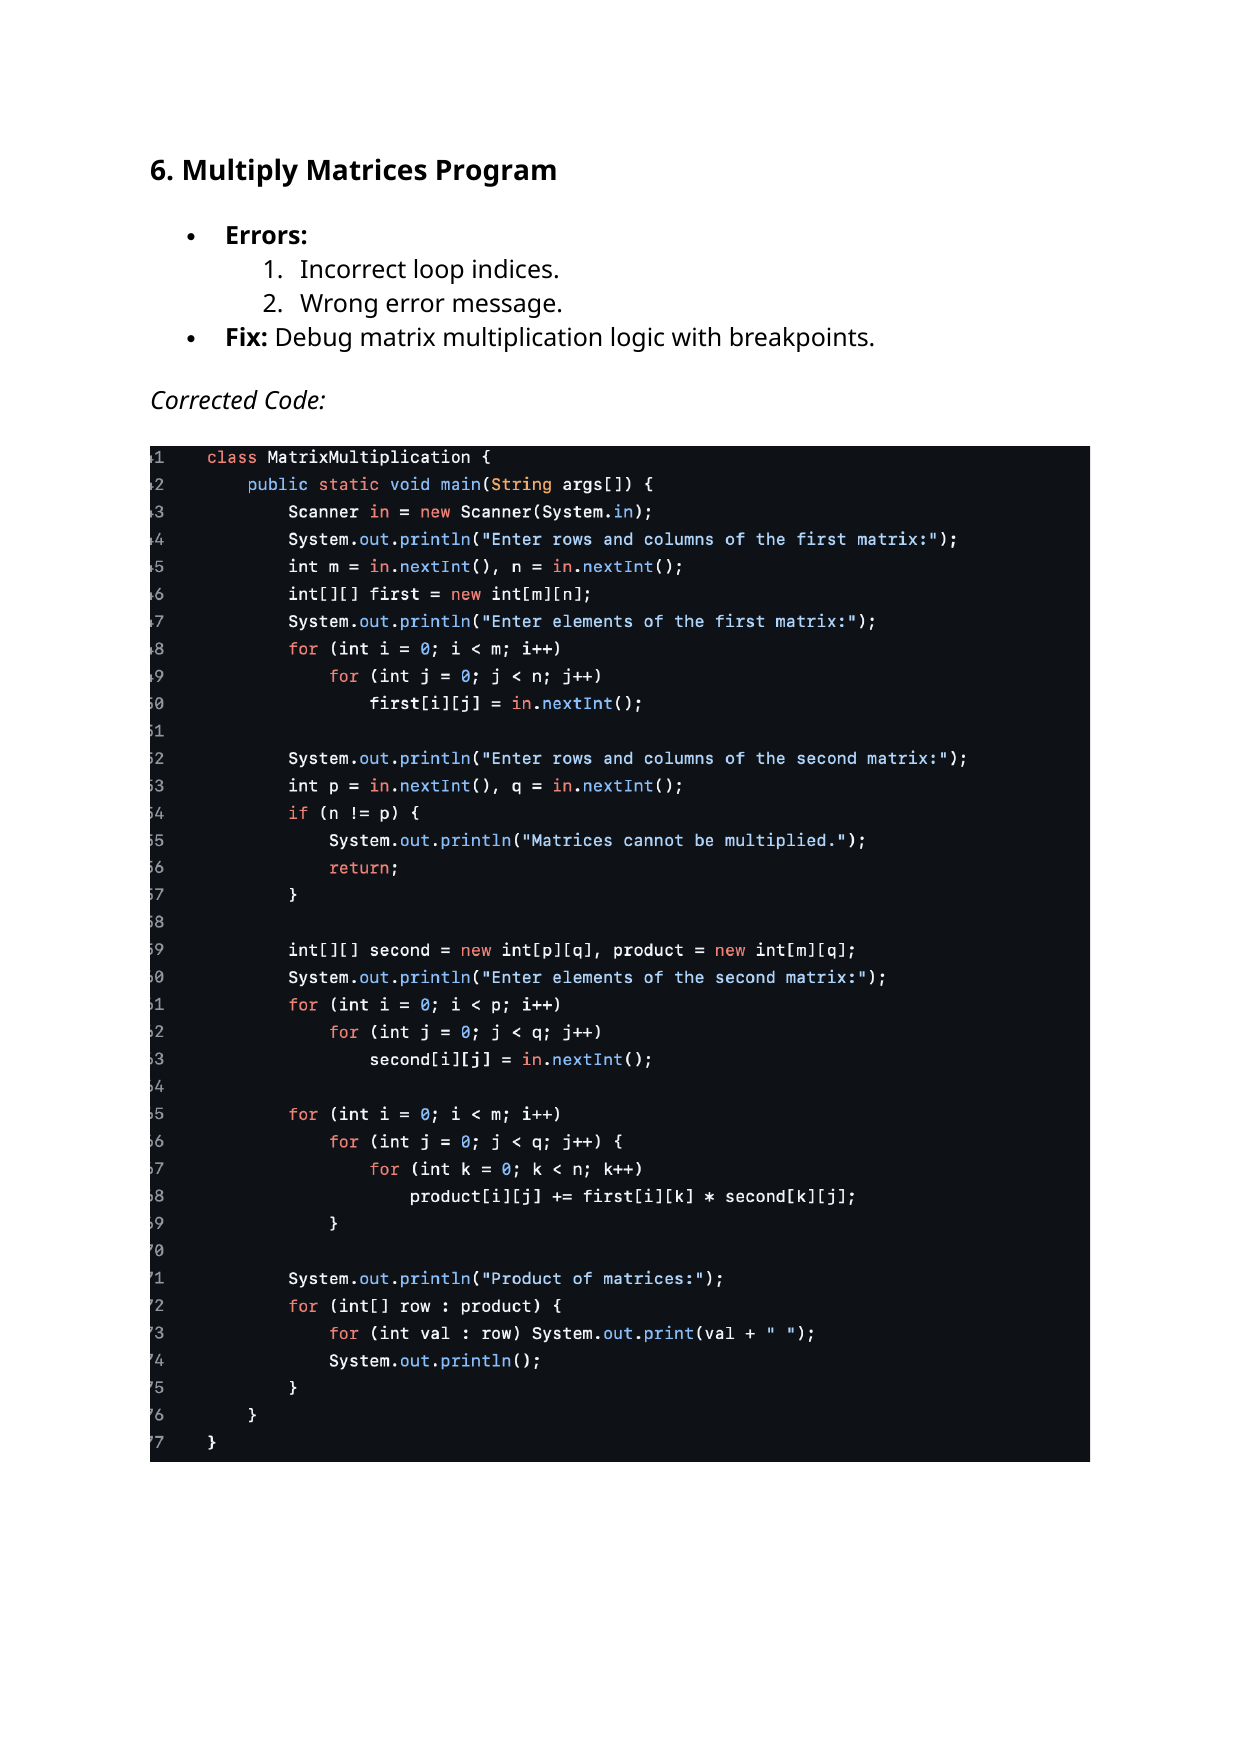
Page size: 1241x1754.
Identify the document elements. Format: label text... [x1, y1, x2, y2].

list Errors: [187, 217, 1090, 252]
list Fix: Debug matrix multiplication logic with breakpoints. [187, 320, 1090, 354]
subtitle Corrected Code: [150, 383, 1090, 417]
subtitle 6. Multiply Matrices Program [150, 150, 1090, 188]
picture [150, 446, 1091, 1462]
list Incorrect loop indices. [262, 252, 1090, 286]
list Wrong error message. [262, 286, 1090, 320]
